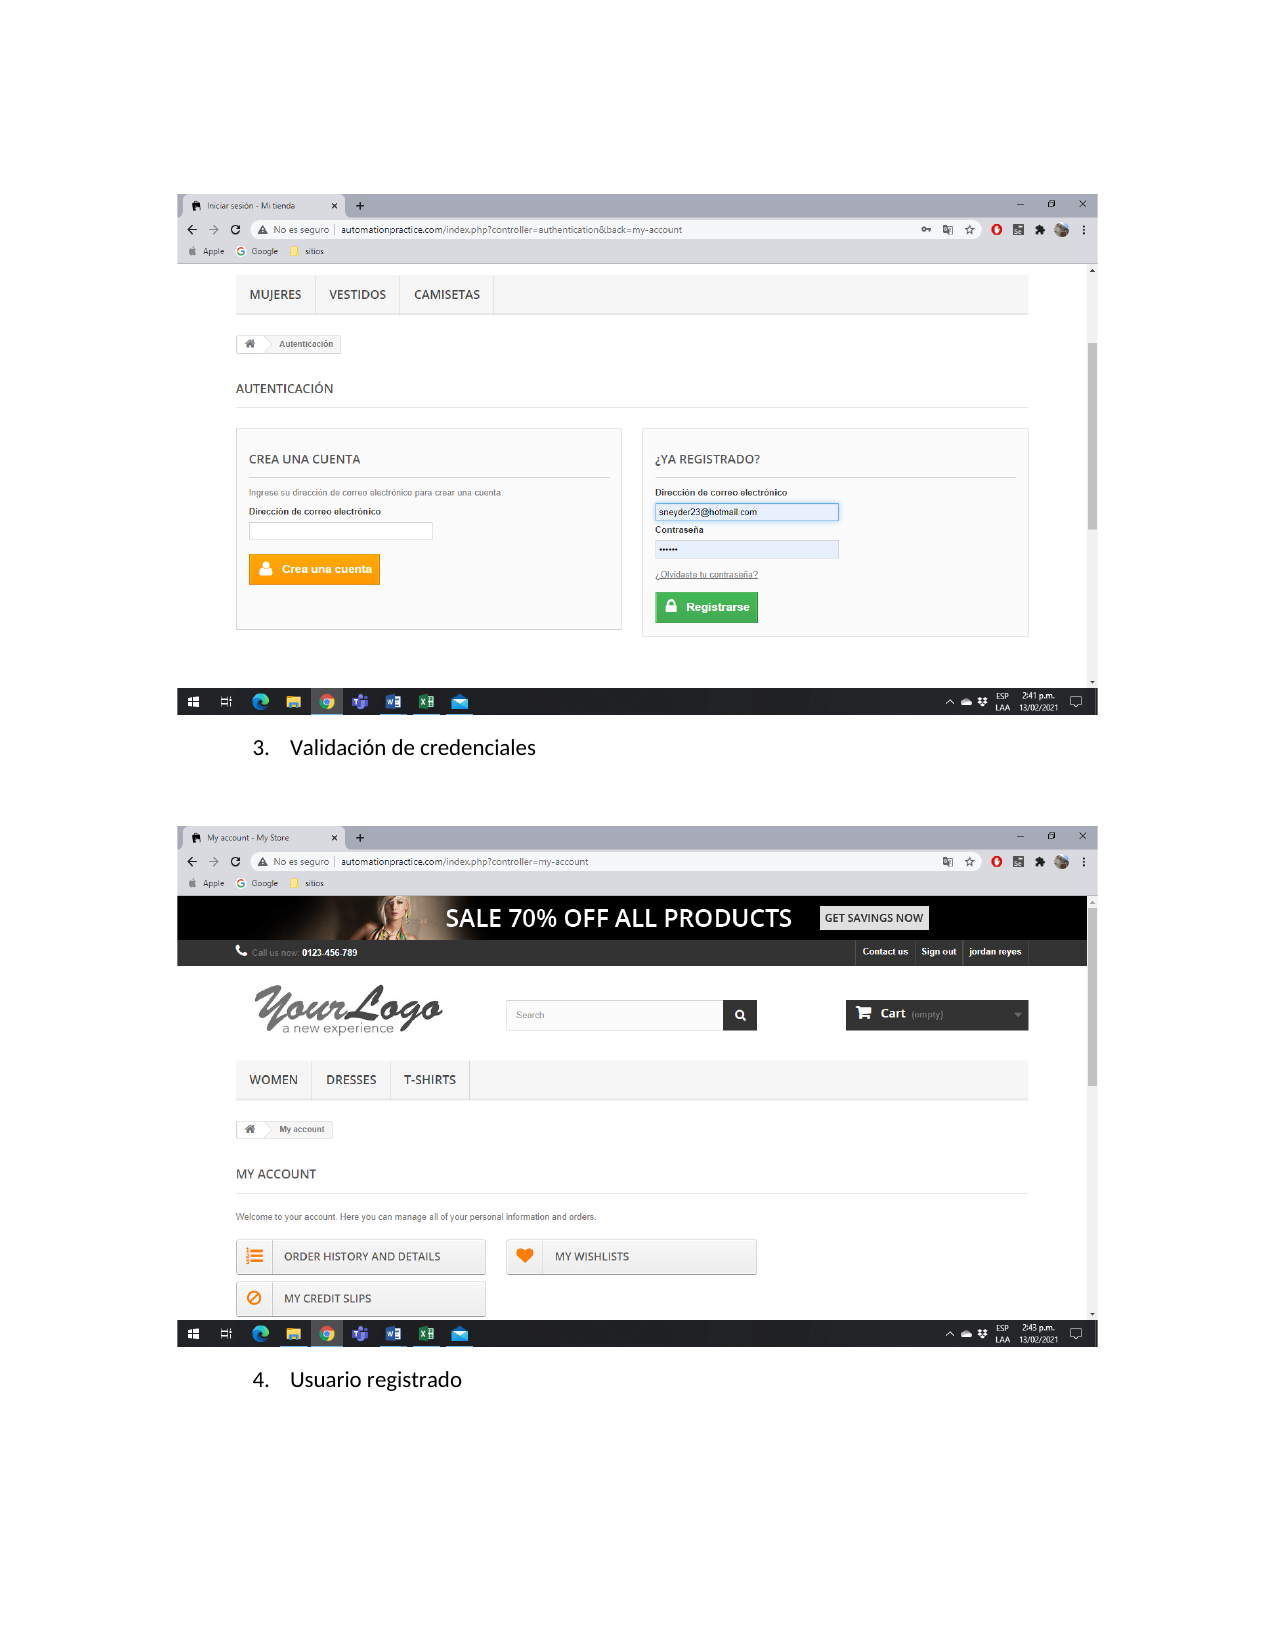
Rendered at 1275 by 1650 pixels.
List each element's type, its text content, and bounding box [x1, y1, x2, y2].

picture [177, 194, 1098, 715]
picture [177, 826, 1098, 1347]
list Usuario registrado [252, 1366, 1098, 1393]
list Validación de credenciales [252, 733, 1098, 761]
